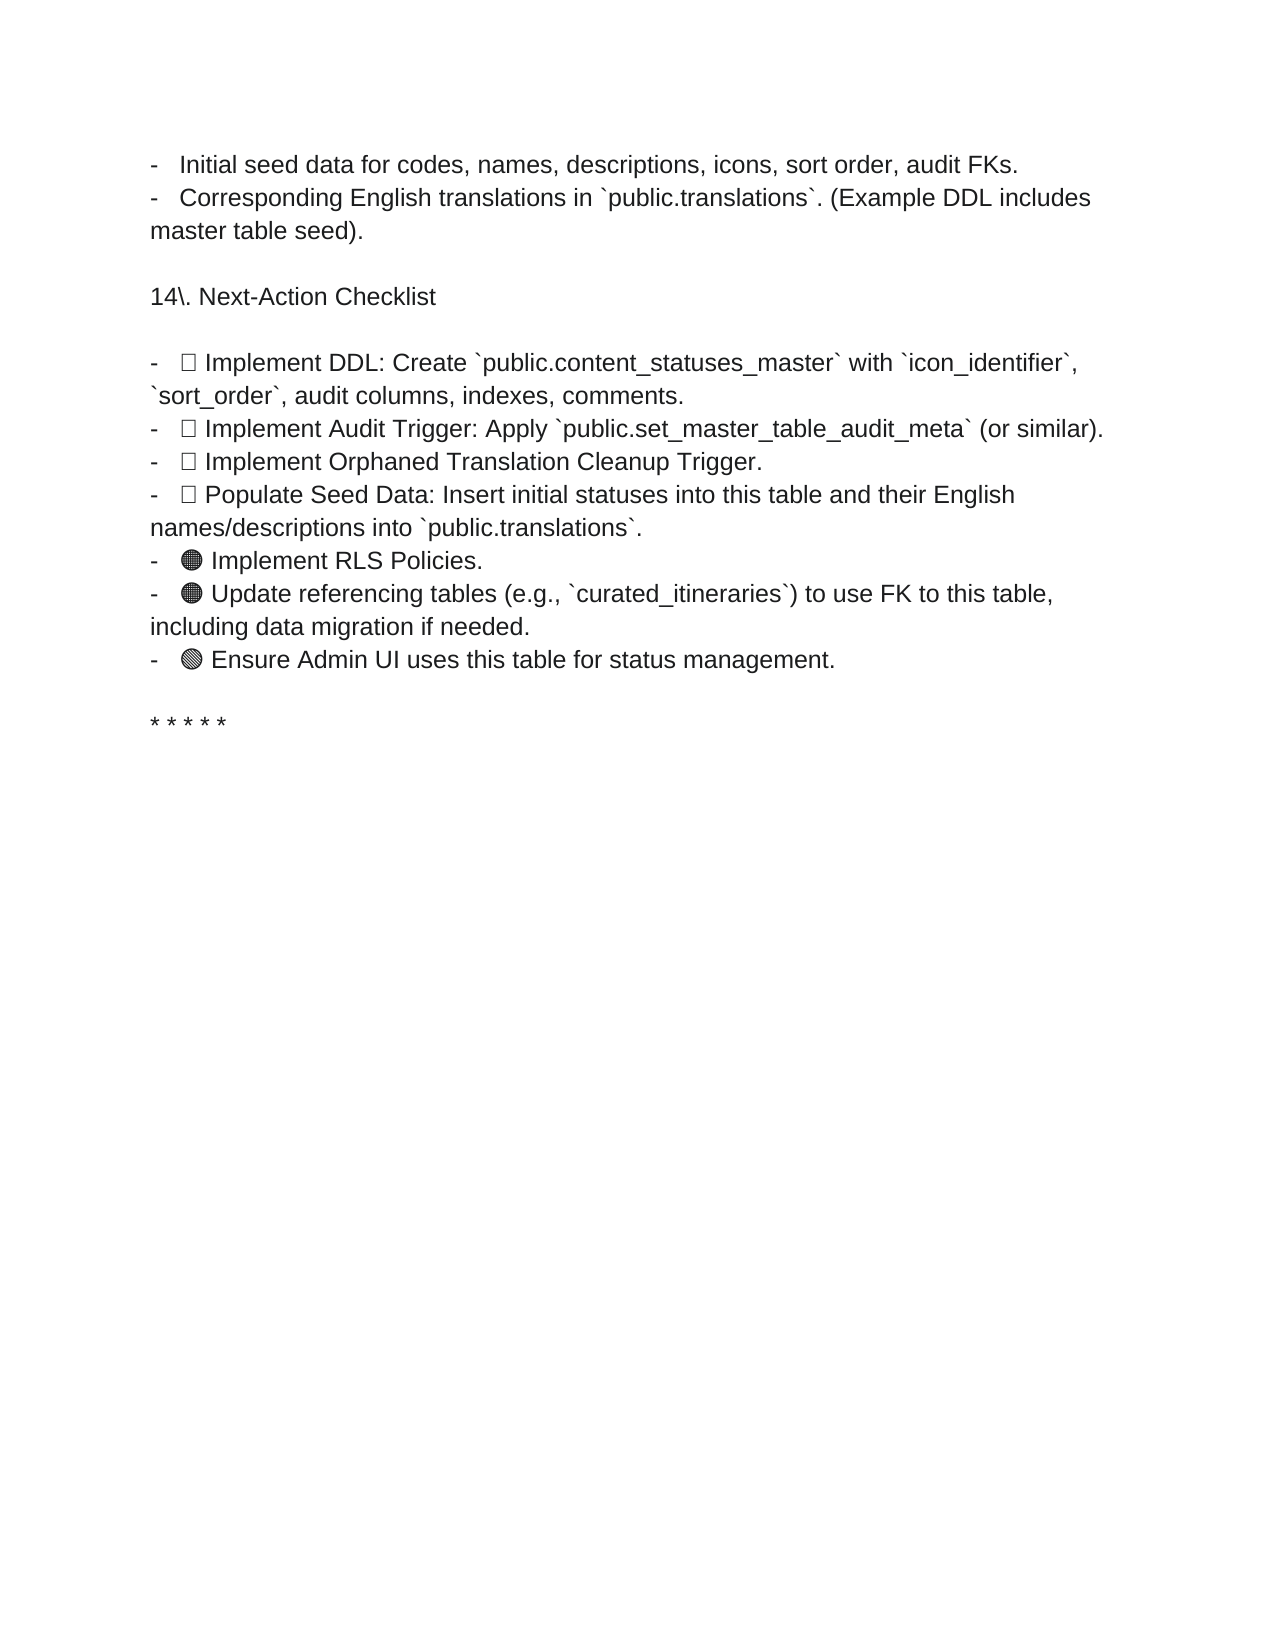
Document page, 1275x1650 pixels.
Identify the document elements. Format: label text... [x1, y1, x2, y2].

text * * * * * [150, 711, 1125, 740]
text - 🔴 Implement Orphaned Translation Cleanup Trigger. [150, 447, 1125, 476]
text - Initial seed data for codes, names, descriptions, icons, sort order, audit FKs. [150, 150, 1125, 179]
text 14\. Next-Action Checklist [150, 282, 1125, 311]
text - 🟢 Ensure Admin UI uses this table for status management. [150, 645, 1125, 674]
text - 🔴 Implement DDL: Create `public.content_statuses_master` with `icon_identifier`, `sort_order`, audit columns, indexes, comments. [150, 348, 1125, 410]
text - 🟠 Implement RLS Policies. [150, 546, 1125, 575]
text - 🔴 Implement Audit Trigger: Apply `public.set_master_table_audit_meta` (or similar). [150, 414, 1125, 443]
text - Corresponding English translations in `public.translations`. (Example DDL includes master table seed). [150, 183, 1125, 245]
text - 🔴 Populate Seed Data: Insert initial statuses into this table and their English names/descriptions into `public.translations`. [150, 480, 1125, 542]
text - 🟠 Update referencing tables (e.g., `curated_itineraries`) to use FK to this table, including data migration if needed. [150, 579, 1125, 641]
